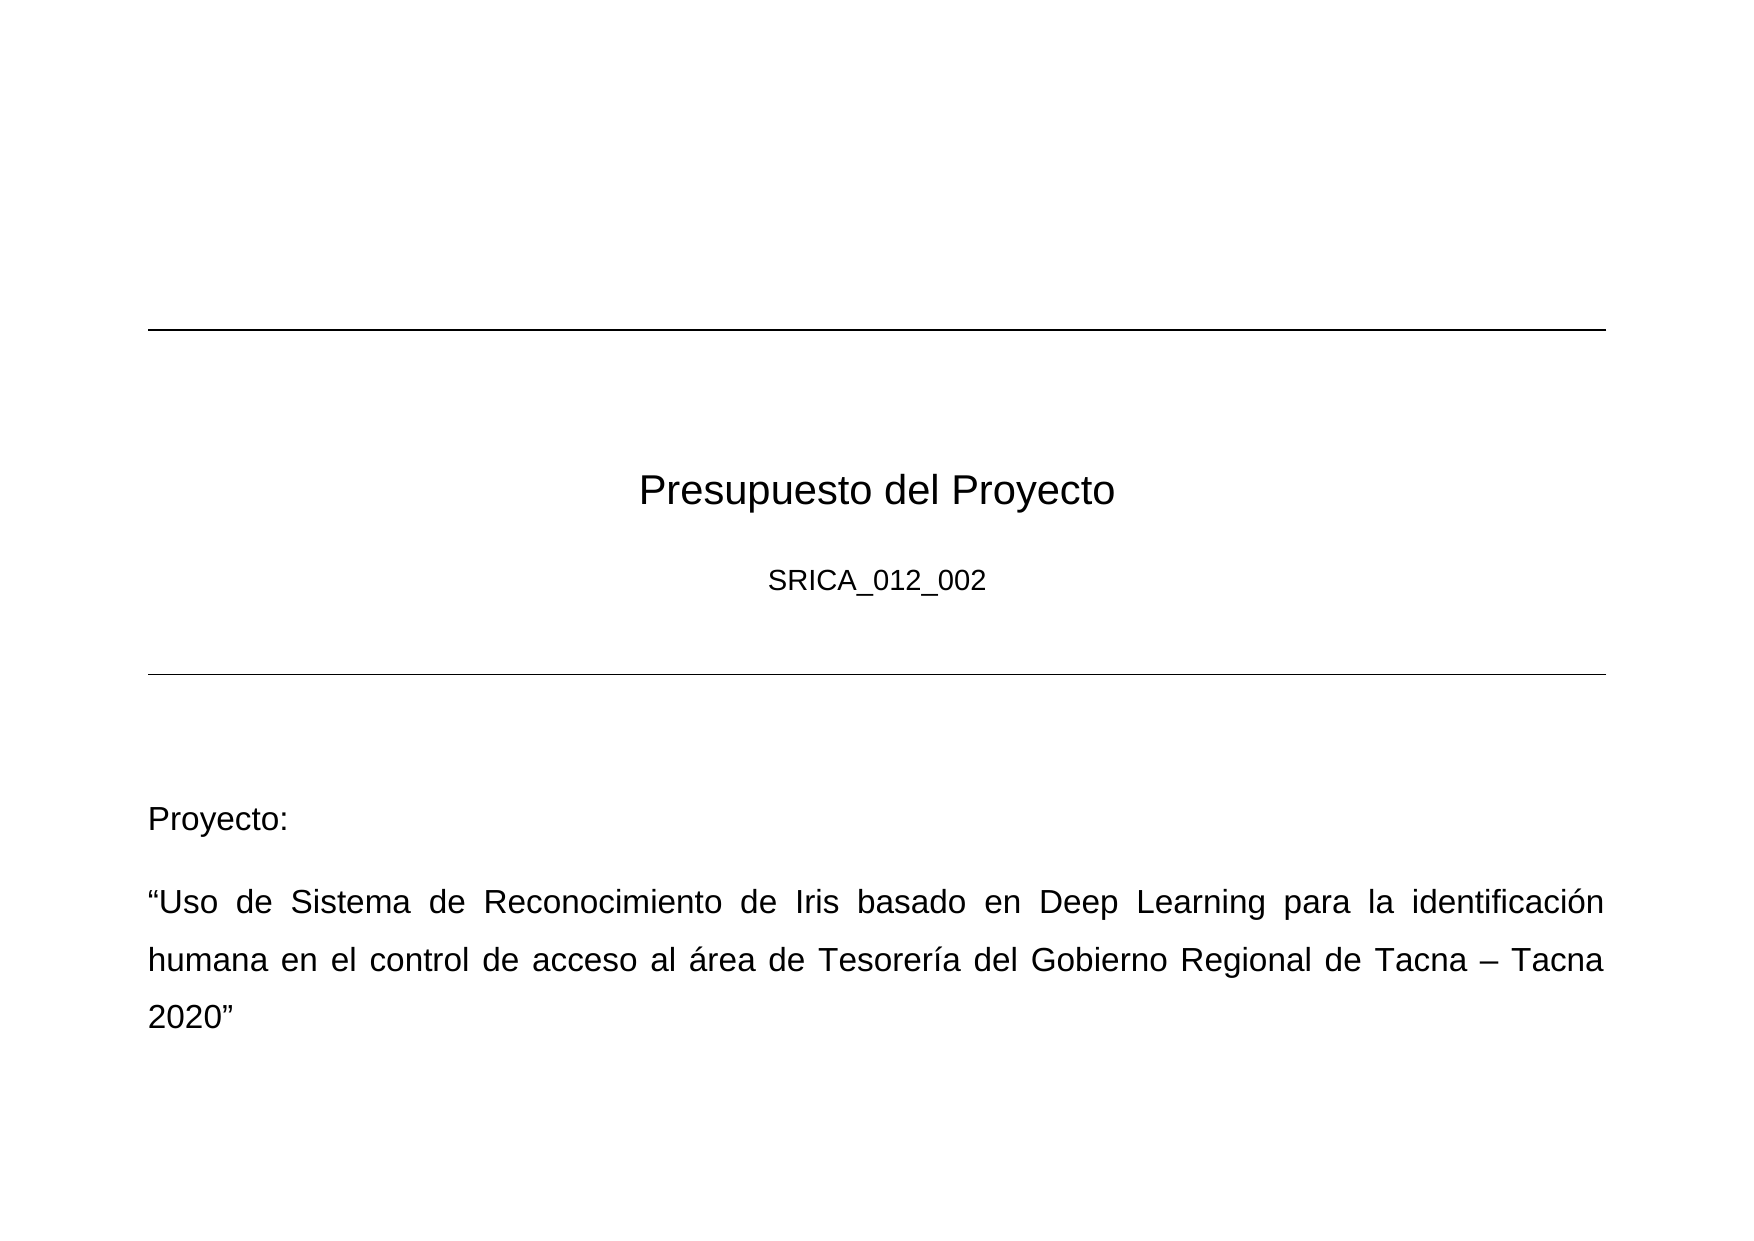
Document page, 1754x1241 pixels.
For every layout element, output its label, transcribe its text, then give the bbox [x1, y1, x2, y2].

text SRICA_012_002 [148, 563, 1606, 596]
text Presupuesto del Proyecto [148, 466, 1606, 514]
text “Uso de Sistema de Reconocimiento de Iris basado en Deep Learning para la identificación humana en el control de acceso al área de Tesorería del Gobierno Regional de Tacna – Tacna 2020” [148, 882, 1606, 1036]
text Proyecto: [148, 799, 1606, 838]
